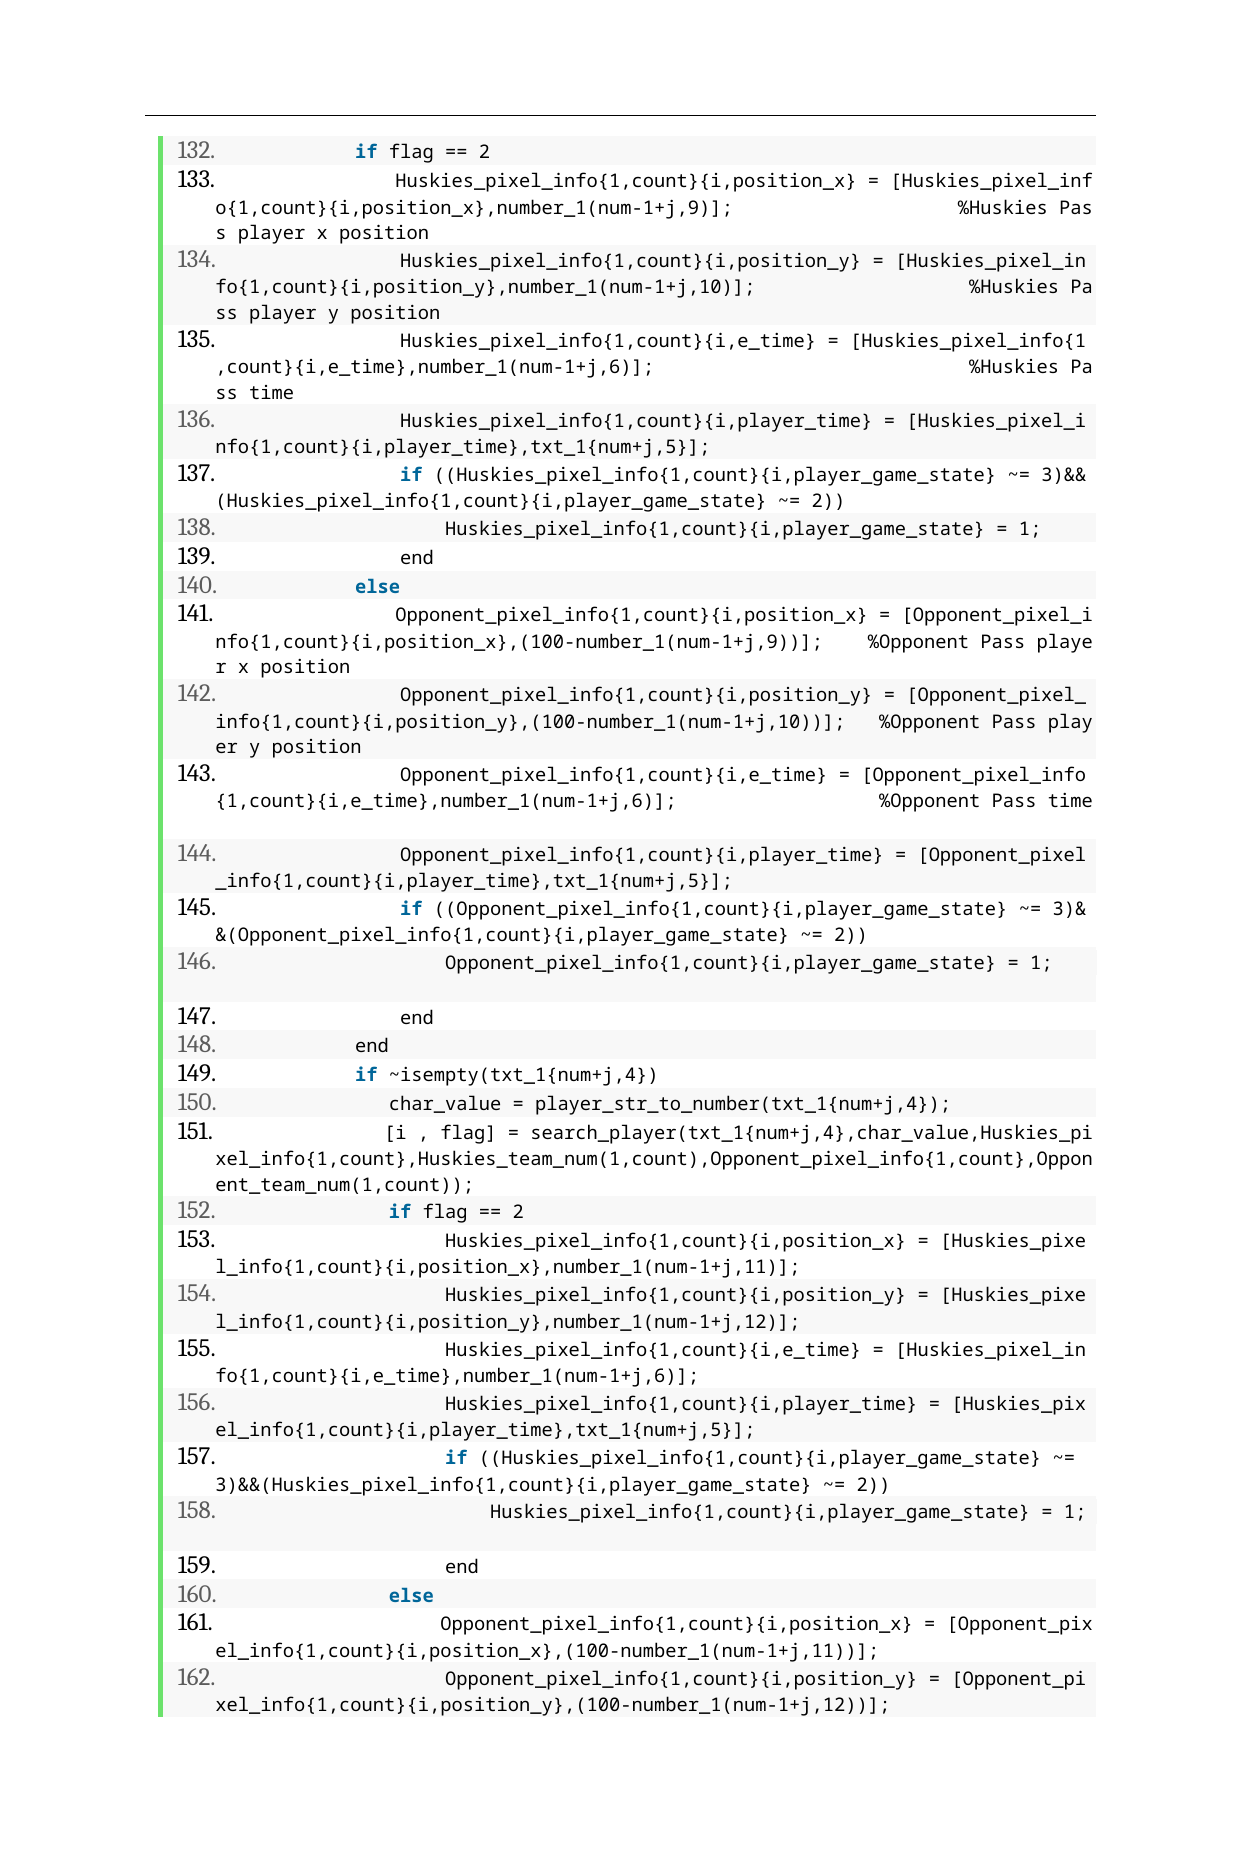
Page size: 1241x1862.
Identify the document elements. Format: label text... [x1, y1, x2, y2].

list char_value = player_str_to_number(txt_1{num+j,4}); [163, 1088, 1096, 1117]
list Opponent_pixel_info{1,count}{i,position_x} = [Opponent_pixel_info{1,count}{i,position_x},(100-number_1(num-1+j,11))]; [163, 1608, 1096, 1662]
list if flag == 2 [163, 1196, 1096, 1225]
list if ~isempty(txt_1{num+j,4}) [163, 1059, 1096, 1088]
list end [163, 1030, 1096, 1059]
list Huskies_pixel_info{1,count}{i,player_game_state} = 1; [163, 513, 1096, 542]
list Huskies_pixel_info{1,count}{i,player_time} = [Huskies_pixel_info{1,count}{i,player_time},txt_1{num+j,5}]; [163, 404, 1096, 459]
list end [163, 1551, 1096, 1579]
list Opponent_pixel_info{1,count}{i,position_y} = [Opponent_pixel_info{1,count}{i,position_y},(100-number_1(num-1+j,10))]; %Opponent Pass player y position [163, 679, 1096, 759]
list Huskies_pixel_info{1,count}{i,position_x} = [Huskies_pixel_info{1,count}{i,position_x},number_1(num-1+j,11)]; [163, 1225, 1096, 1279]
list Opponent_pixel_info{1,count}{i,position_x} = [Opponent_pixel_info{1,count}{i,position_x},(100-number_1(num-1+j,9))]; %Opponent Pass player x position [163, 599, 1096, 679]
list [i , flag] = search_player(txt_1{num+j,4},char_value,Huskies_pixel_info{1,count},Huskies_team_num(1,count),Opponent_pixel_info{1,count},Opponent_team_num(1,count)); [163, 1117, 1096, 1196]
list Huskies_pixel_info{1,count}{i,player_game_state} = 1; [163, 1496, 1096, 1551]
list if flag == 2 [163, 136, 1096, 165]
list else [163, 1579, 1096, 1608]
list end [163, 1002, 1096, 1030]
list if ((Huskies_pixel_info{1,count}{i,player_game_state} ~= 3)&&(Huskies_pixel_info{1,count}{i,player_game_state} ~= 2)) [163, 1442, 1096, 1496]
list end [163, 542, 1096, 571]
list Opponent_pixel_info{1,count}{i,player_time} = [Opponent_pixel_info{1,count}{i,player_time},txt_1{num+j,5}]; [163, 839, 1096, 893]
list Huskies_pixel_info{1,count}{i,position_x} = [Huskies_pixel_info{1,count}{i,position_x},number_1(num-1+j,9)]; %Huskies Pass player x position [163, 165, 1096, 245]
list if ((Opponent_pixel_info{1,count}{i,player_game_state} ~= 3)&&(Opponent_pixel_info{1,count}{i,player_game_state} ~= 2)) [163, 893, 1096, 947]
list if ((Huskies_pixel_info{1,count}{i,player_game_state} ~= 3)&&(Huskies_pixel_info{1,count}{i,player_game_state} ~= 2)) [163, 459, 1096, 513]
list Opponent_pixel_info{1,count}{i,player_game_state} = 1; [163, 947, 1096, 1002]
list Huskies_pixel_info{1,count}{i,e_time} = [Huskies_pixel_info{1,count}{i,e_time},number_1(num-1+j,6)]; [163, 1334, 1096, 1388]
list Huskies_pixel_info{1,count}{i,e_time} = [Huskies_pixel_info{1,count}{i,e_time},number_1(num-1+j,6)]; %Huskies Pass time [163, 325, 1096, 404]
list Huskies_pixel_info{1,count}{i,position_y} = [Huskies_pixel_info{1,count}{i,position_y},number_1(num-1+j,10)]; %Huskies Pass player y position [163, 245, 1096, 325]
list Huskies_pixel_info{1,count}{i,player_time} = [Huskies_pixel_info{1,count}{i,player_time},txt_1{num+j,5}]; [163, 1388, 1096, 1442]
list else [163, 571, 1096, 599]
list Opponent_pixel_info{1,count}{i,position_y} = [Opponent_pixel_info{1,count}{i,position_y},(100-number_1(num-1+j,12))]; [163, 1662, 1096, 1717]
list Opponent_pixel_info{1,count}{i,e_time} = [Opponent_pixel_info{1,count}{i,e_time},number_1(num-1+j,6)]; %Opponent Pass time [163, 759, 1096, 839]
list Huskies_pixel_info{1,count}{i,position_y} = [Huskies_pixel_info{1,count}{i,position_y},number_1(num-1+j,12)]; [163, 1279, 1096, 1334]
